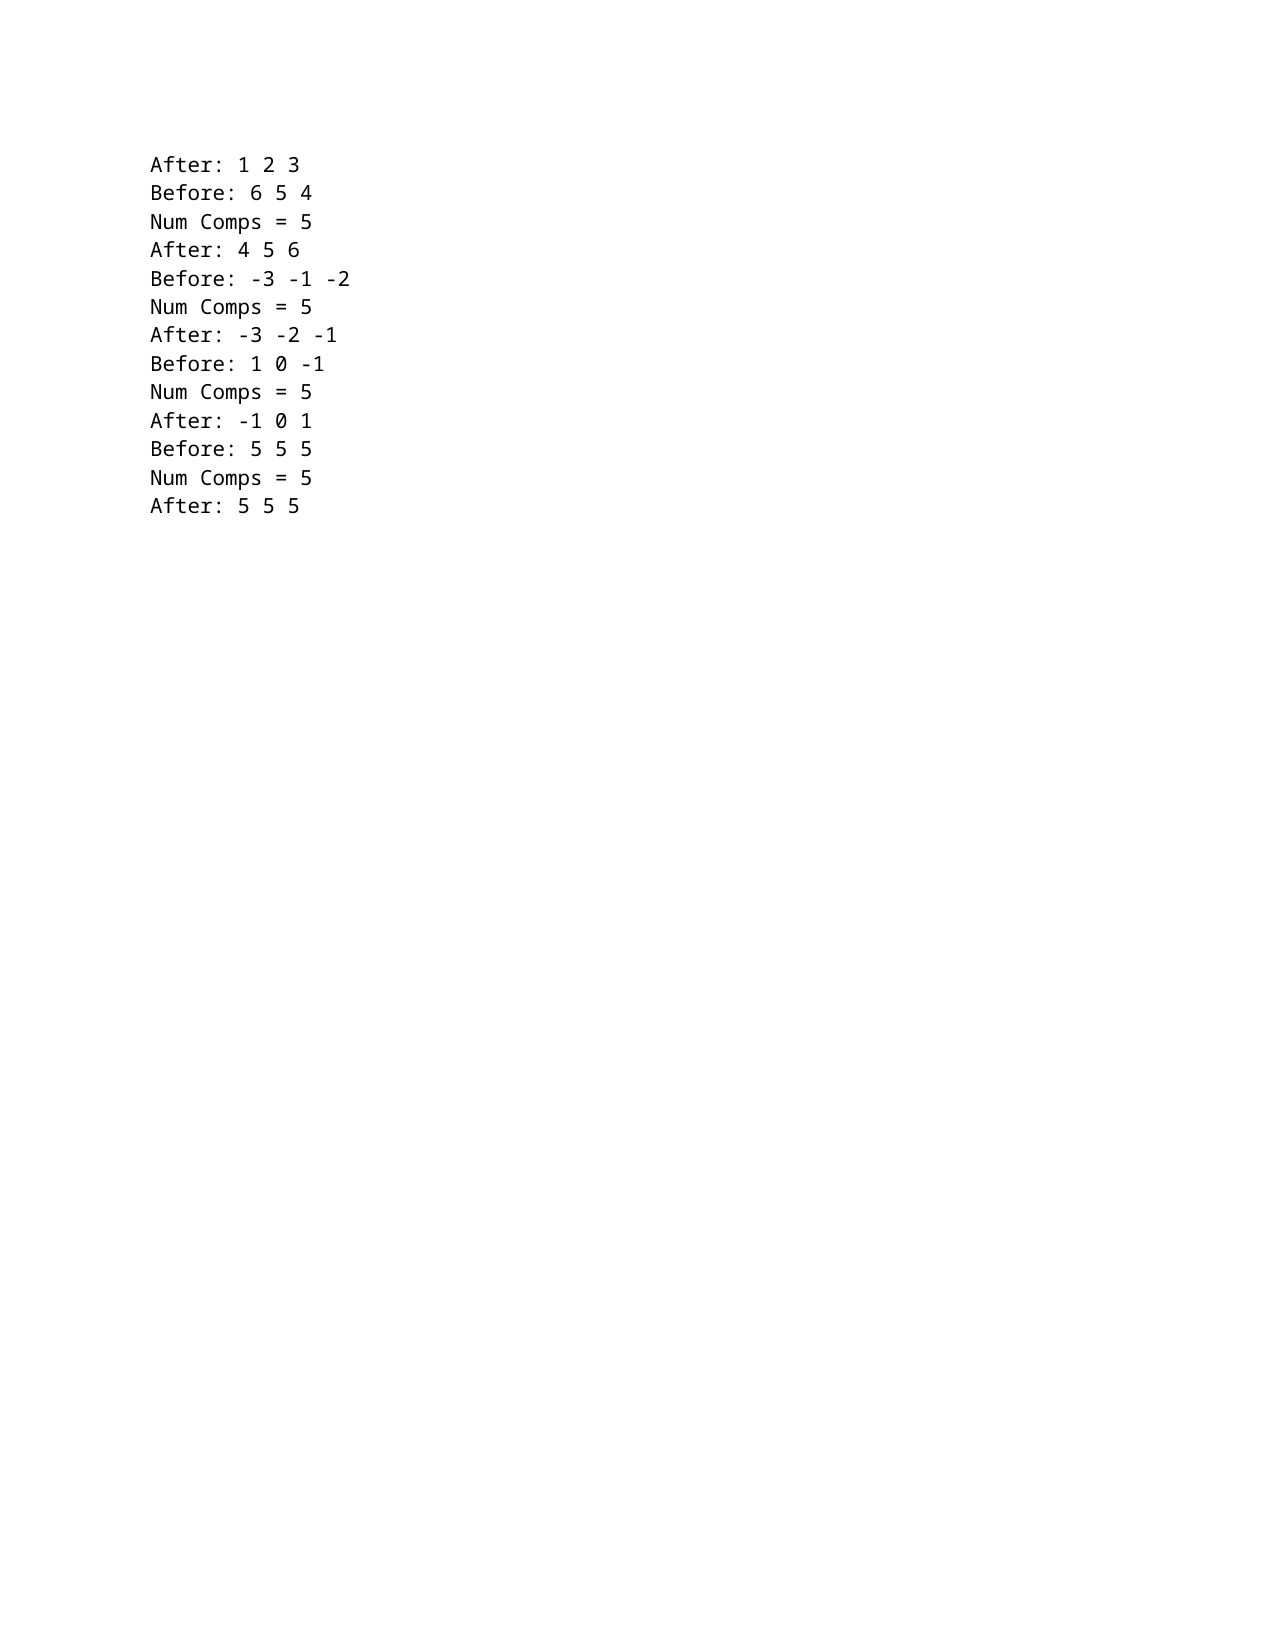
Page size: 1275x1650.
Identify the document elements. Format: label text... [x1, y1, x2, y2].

text Before: 5 5 5 [150, 434, 1125, 463]
text Num Comps = 5 [150, 377, 1125, 406]
text After: 1 2 3 [150, 150, 1125, 178]
text After: -3 -2 -1 [150, 321, 1125, 349]
text Num Comps = 5 [150, 292, 1125, 321]
text Before: -3 -1 -2 [150, 264, 1125, 292]
text After: 5 5 5 [150, 491, 1125, 520]
text After: 4 5 6 [150, 235, 1125, 264]
text After: -1 0 1 [150, 406, 1125, 434]
text Before: 6 5 4 [150, 178, 1125, 207]
text Num Comps = 5 [150, 463, 1125, 491]
text Num Comps = 5 [150, 207, 1125, 235]
text Before: 1 0 -1 [150, 349, 1125, 377]
